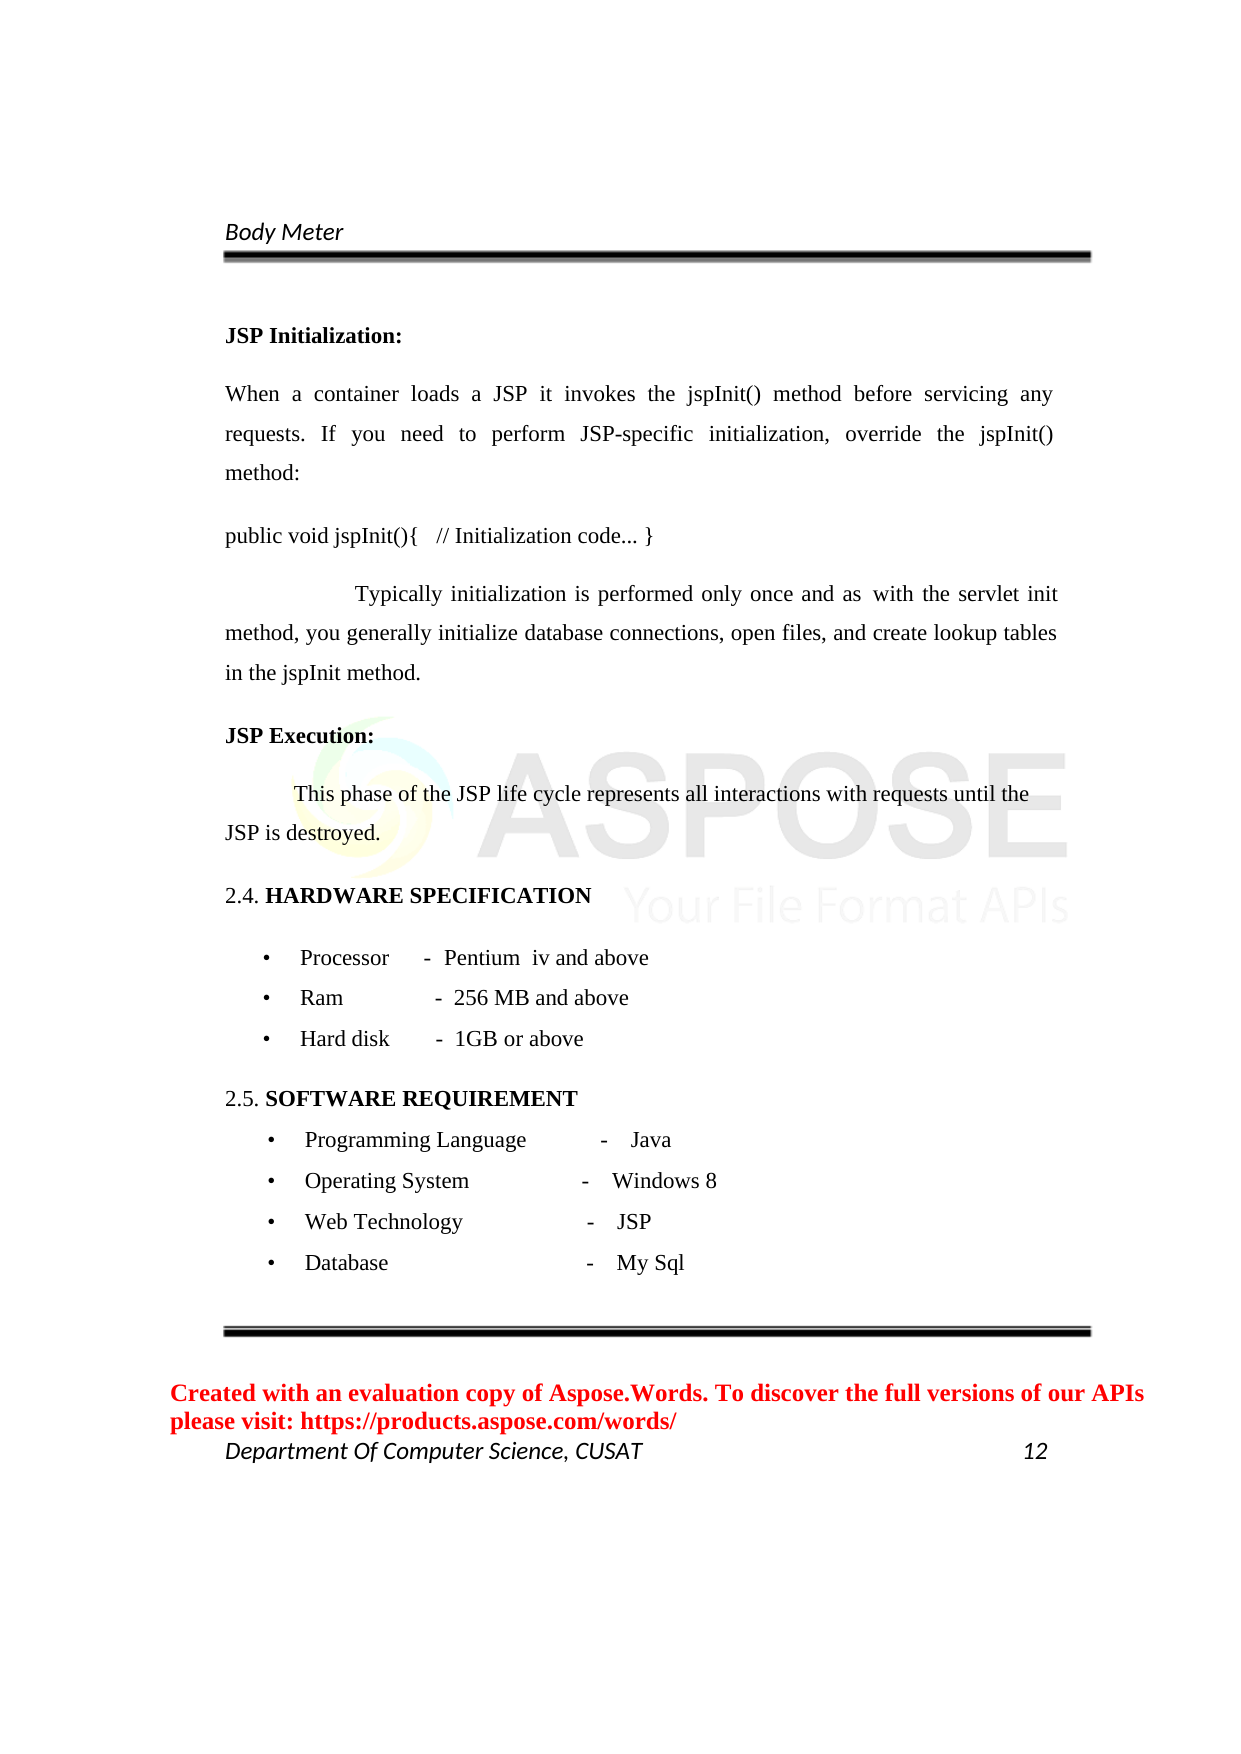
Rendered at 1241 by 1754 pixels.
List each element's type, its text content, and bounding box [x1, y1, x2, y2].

list Programming Language - Java [267, 1127, 1212, 1153]
picture [222, 1323, 1094, 1339]
list SOFTWARE REQUIREMENT [225, 1086, 1212, 1112]
list Processor - Pentium iv and above [262, 945, 1212, 970]
text When a container loads a JSP it invokes the jspInit() method before servicing any requests. If you need to perform JSP-specific initialization, override the jspInit() method: [225, 370, 1055, 488]
list Operating System - Windows 8 [267, 1168, 1212, 1194]
list HARDWARE SPECIFICATION [225, 883, 1212, 909]
picture [222, 249, 1094, 286]
text This phase of the JSP life cycle represents all interactions with requests until the JSP is destroyed. [225, 769, 1035, 848]
list Database - My Sql [267, 1250, 1212, 1275]
list Hard disk - 1GB or above [262, 1026, 1212, 1052]
list Ram - 256 MB and above [262, 986, 1212, 1011]
text Typically initialization is performed only once and as with the servlet init method, you generally initialize database connections, open files, and create lookup tables in the jspInit method. [225, 570, 1058, 688]
list Web Technology - JSP [267, 1209, 1212, 1234]
text JSP Execution: [225, 723, 1212, 748]
text JSP Initialization: [225, 323, 1212, 349]
text public void jspInit(){ // Initialization code... } [225, 523, 1212, 549]
